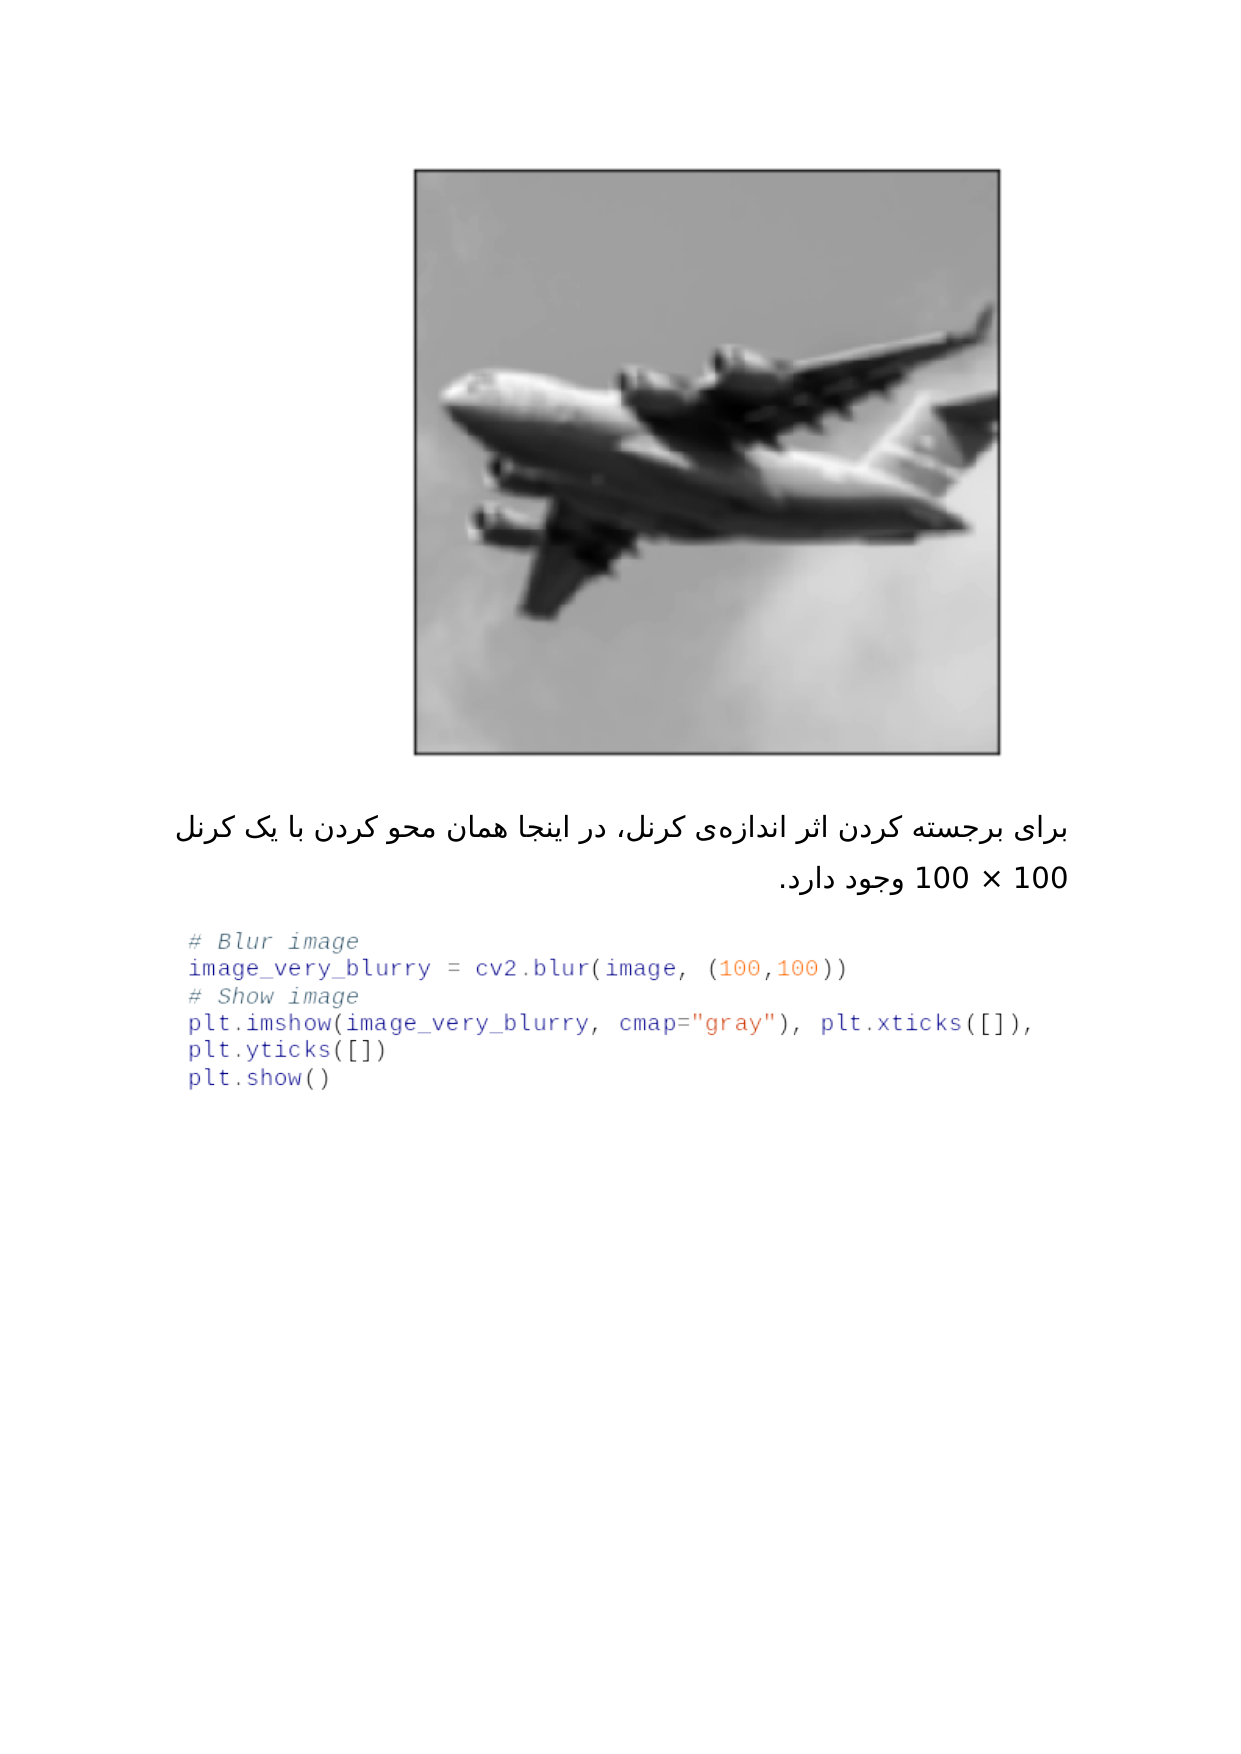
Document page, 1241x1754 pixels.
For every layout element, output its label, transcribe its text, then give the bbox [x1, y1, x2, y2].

picture [382, 131, 1069, 780]
text برای برجسته کردن اثر اندازه‌ی کرنل، در اینجا همان محو کردن با یک کرنل 100 × 100 وجود دارد. [169, 811, 1069, 896]
